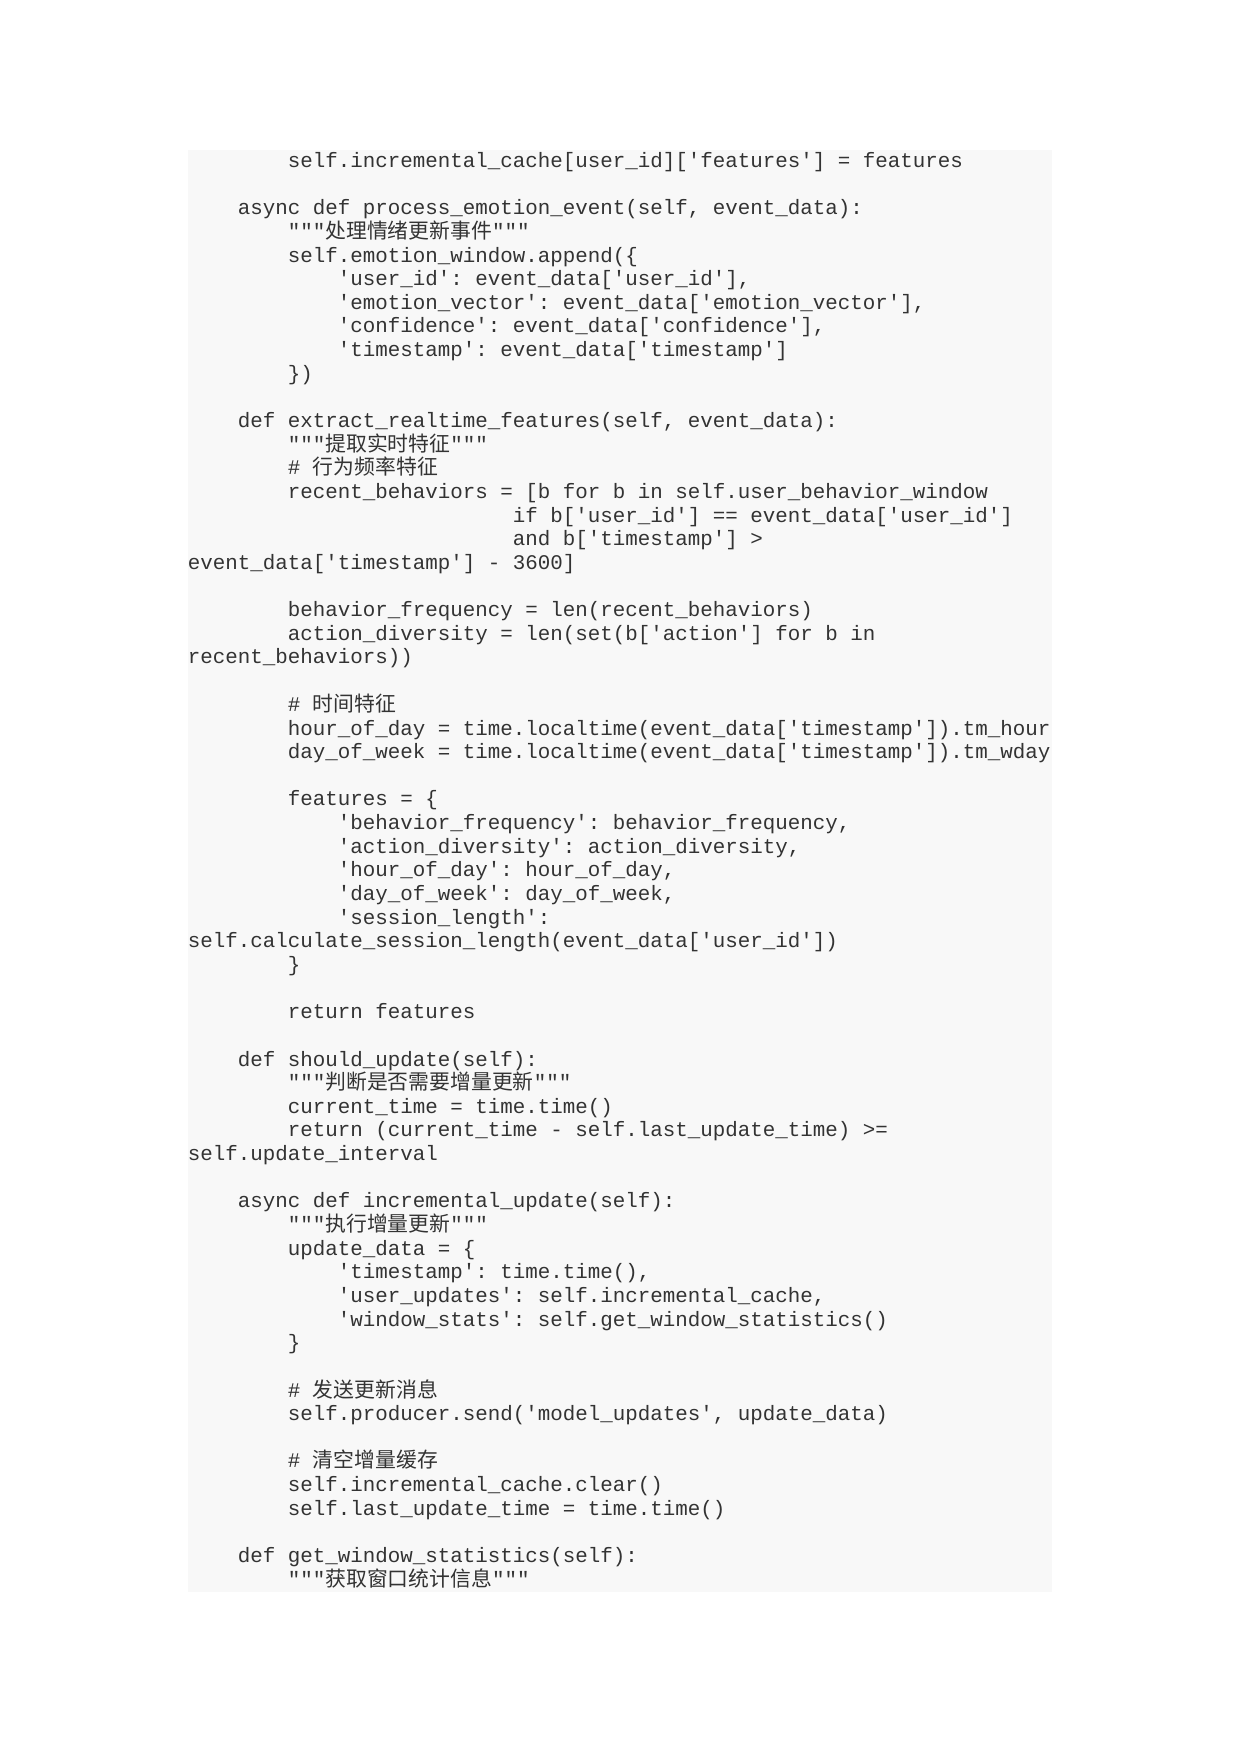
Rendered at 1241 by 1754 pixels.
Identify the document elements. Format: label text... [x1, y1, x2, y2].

text self.emotion_window.append({ [188, 244, 1052, 268]
text 'timestamp': time.time(), [188, 1261, 1052, 1285]
text } [188, 1332, 1052, 1356]
text features = { [188, 788, 1052, 812]
text 'day_of_week': day_of_week, [188, 883, 1052, 907]
text 'action_diversity': action_diversity, [188, 836, 1052, 859]
text current_time = time.time() [188, 1096, 1052, 1119]
text 'hour_of_day': hour_of_day, [188, 859, 1052, 883]
text and b['timestamp'] > event_data['timestamp'] - 3600] [188, 528, 1052, 576]
text 'window_stats': self.get_window_statistics() [188, 1309, 1052, 1332]
text """提取实时特征""" [188, 434, 1052, 457]
text """获取窗口统计信息""" [188, 1569, 1052, 1592]
text 'behavior_frequency': behavior_frequency, [188, 812, 1052, 836]
text }) [188, 363, 1052, 386]
text self.last_update_time = time.time() [188, 1498, 1052, 1521]
text def extract_realtime_features(self, event_data): [188, 410, 1052, 434]
text update_data = { [188, 1238, 1052, 1261]
text def should_update(self): [188, 1048, 1052, 1072]
text # 时间特征 [188, 694, 1052, 717]
text # 发送更新消息 [188, 1379, 1052, 1403]
text 'timestamp': event_data['timestamp'] [188, 339, 1052, 363]
text """处理情绪更新事件""" [188, 221, 1052, 244]
text 'confidence': event_data['confidence'], [188, 316, 1052, 339]
text """判断是否需要增量更新""" [188, 1072, 1052, 1096]
text 'user_id': event_data['user_id'], [188, 268, 1052, 292]
text return features [188, 1001, 1052, 1025]
text if b['user_id'] == event_data['user_id'] [188, 505, 1052, 528]
text recent_behaviors = [b for b in self.user_behavior_window [188, 481, 1052, 505]
text self.incremental_cache[user_id]['features'] = features [188, 150, 1052, 174]
text behavior_frequency = len(recent_behaviors) [188, 599, 1052, 623]
text day_of_week = time.localtime(event_data['timestamp']).tm_wday [188, 741, 1052, 765]
text hour_of_day = time.localtime(event_data['timestamp']).tm_hour [188, 717, 1052, 741]
text action_diversity = len(set(b['action'] for b in recent_behaviors)) [188, 623, 1052, 670]
text self.incremental_cache.clear() [188, 1474, 1052, 1498]
text } [188, 954, 1052, 978]
text 'user_updates': self.incremental_cache, [188, 1285, 1052, 1309]
text """执行增量更新""" [188, 1214, 1052, 1238]
text return (current_time - self.last_update_time) >= self.update_interval [188, 1119, 1052, 1167]
text 'session_length': self.calculate_session_length(event_data['user_id']) [188, 907, 1052, 954]
text # 清空增量缓存 [188, 1451, 1052, 1474]
text 'emotion_vector': event_data['emotion_vector'], [188, 292, 1052, 316]
text self.producer.send('model_updates', update_data) [188, 1403, 1052, 1427]
text async def incremental_update(self): [188, 1190, 1052, 1214]
text def get_window_statistics(self): [188, 1545, 1052, 1569]
text # 行为频率特征 [188, 457, 1052, 481]
text async def process_emotion_event(self, event_data): [188, 197, 1052, 221]
